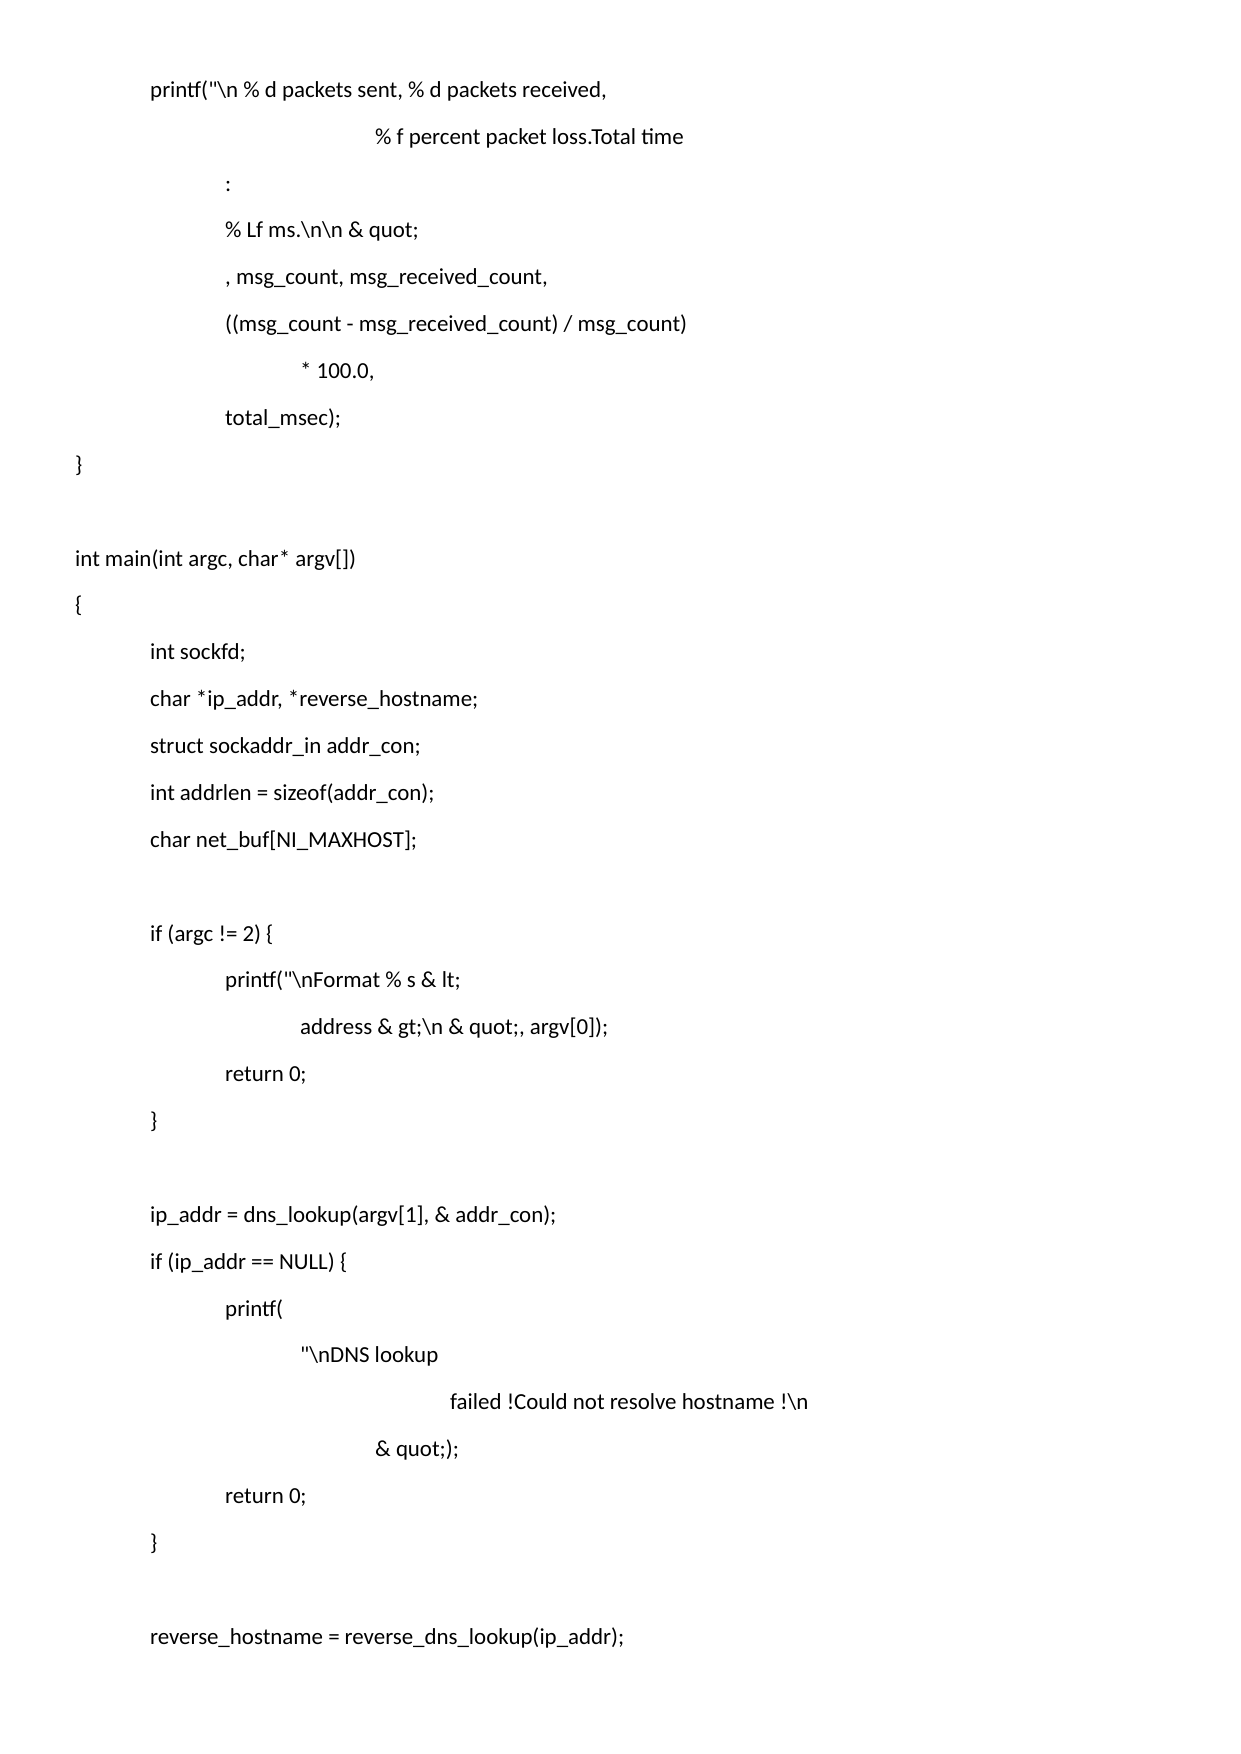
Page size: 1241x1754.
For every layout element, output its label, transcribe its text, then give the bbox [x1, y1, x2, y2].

text & quot;); [75, 1434, 1165, 1462]
text % Lf ms.\n\n & quot; [75, 216, 1165, 244]
text , msg_count, msg_received_count, [75, 262, 1165, 291]
text { [75, 591, 1165, 619]
text return 0; [75, 1059, 1165, 1087]
text printf("\nFormat % s & lt; [75, 966, 1165, 994]
text failed !Could not resolve hostname !\n [75, 1387, 1165, 1416]
text total_msec); [75, 403, 1165, 431]
text "\nDNS lookup [75, 1341, 1165, 1369]
text ((msg_count - msg_received_count) / msg_count) [75, 309, 1165, 337]
text int main(int argc, char* argv[]) [75, 544, 1165, 572]
text struct sockaddr_in addr_con; [75, 731, 1165, 759]
text char net_buf[NI_MAXHOST]; [75, 825, 1165, 853]
text printf("\n % d packets sent, % d packets received, [75, 75, 1165, 103]
text ip_addr = dns_lookup(argv[1], & addr_con); [75, 1200, 1165, 1228]
text if (argc != 2) { [75, 919, 1165, 947]
text } [75, 1106, 1165, 1134]
text if (ip_addr == NULL) { [75, 1247, 1165, 1275]
text reverse_hostname = reverse_dns_lookup(ip_addr); [75, 1622, 1165, 1650]
text : [75, 169, 1165, 197]
text % f percent packet loss.Total time [75, 122, 1165, 150]
text return 0; [75, 1481, 1165, 1509]
text int addrlen = sizeof(addr_con); [75, 778, 1165, 806]
text char *ip_addr, *reverse_hostname; [75, 684, 1165, 712]
text address & gt;\n & quot;, argv[0]); [75, 1012, 1165, 1041]
text printf( [75, 1294, 1165, 1322]
text } [75, 1528, 1165, 1556]
text } [75, 450, 1165, 478]
text int sockfd; [75, 637, 1165, 666]
text * 100.0, [75, 356, 1165, 384]
